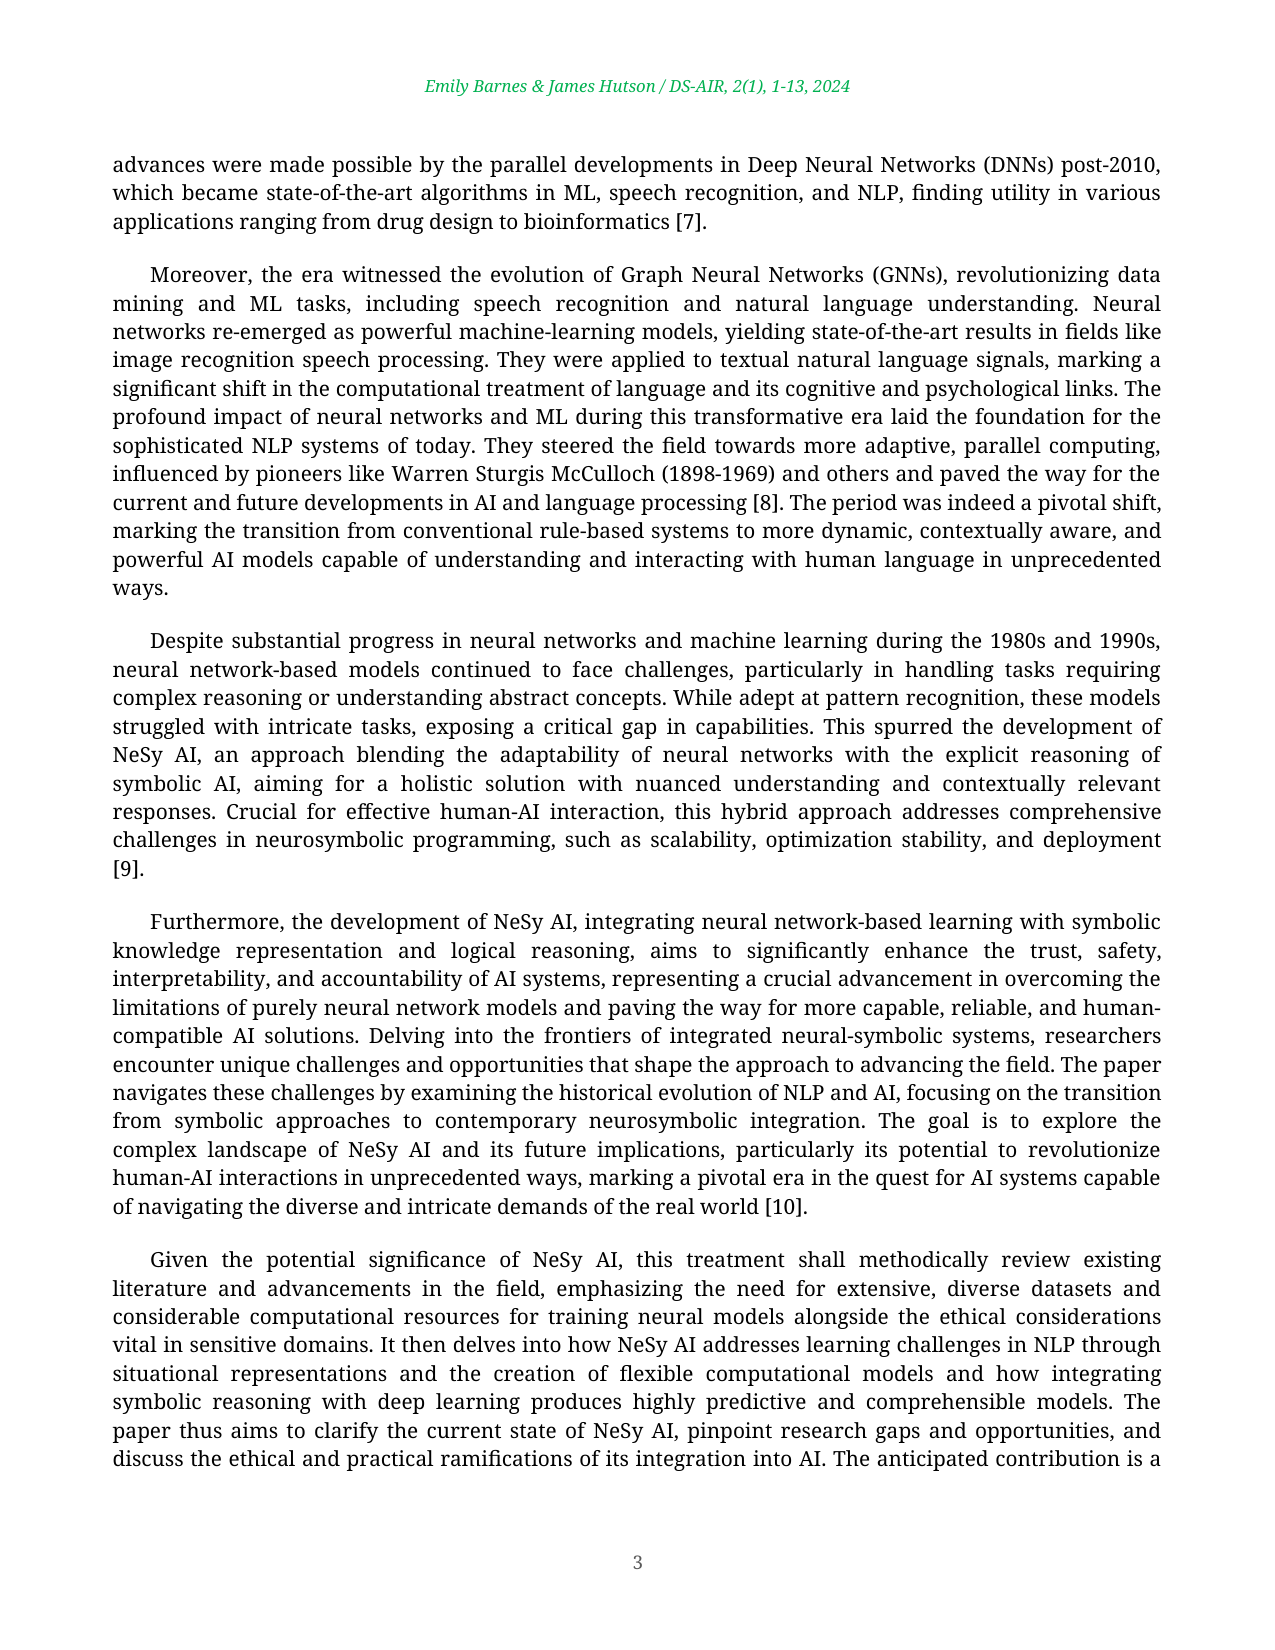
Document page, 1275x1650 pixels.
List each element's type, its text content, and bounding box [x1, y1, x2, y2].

text Despite substantial progress in neural networks and machine learning during the 1980s and 1990s, neural network-based models continued to face challenges, particularly in handling tasks requiring complex reasoning or understanding abstract concepts. While adept at pattern recognition, these models struggled with intricate tasks, exposing a critical gap in capabilities. This spurred the development of NeSy AI, an approach blending the adaptability of neural networks with the explicit reasoning of symbolic AI, aiming for a holistic solution with nuanced understanding and contextually relevant responses. Crucial for effective human-AI interaction, this hybrid approach addresses comprehensive challenges in neurosymbolic programming, such as scalability, optimization stability, and deployment [9]. [112, 627, 1162, 882]
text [112, 150, 1162, 235]
text Furthermore, the development of NeSy AI, integrating neural network-based learning with symbolic knowledge representation and logical reasoning, aims to significantly enhance the trust, safety, interpretability, and accountability of AI systems, representing a crucial advancement in overcoming the limitations of purely neural network models and paving the way for more capable, reliable, and human-compatible AI solutions. Delving into the frontiers of integrated neural-symbolic systems, researchers encounter unique challenges and opportunities that shape the approach to advancing the field. The paper navigates these challenges by examining the historical evolution of NLP and AI, focusing on the transition from symbolic approaches to contemporary neurosymbolic integration. The goal is to explore the complex landscape of NeSy AI and its future implications, particularly its potential to revolutionize human-AI interactions in unprecedented ways, marking a pivotal era in the quest for AI systems capable of navigating the diverse and intricate demands of the real world [10]. [112, 907, 1162, 1220]
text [112, 1245, 1162, 1473]
text Moreover, the era witnessed the evolution of Graph Neural Networks (GNNs), revolutionizing data mining and ML tasks, including speech recognition and natural language understanding. Neural networks re-emerged as powerful machine-learning models, yielding state-of-the-art results in fields like image recognition speech processing. They were applied to textual natural language signals, marking a significant shift in the computational treatment of language and its cognitive and psychological links. The profound impact of neural networks and ML during this transformative era laid the foundation for the sophisticated NLP systems of today. They steered the field towards more adaptive, parallel computing, influenced by pioneers like Warren Sturgis McCulloch (1898-1969) and others and paved the way for the current and future developments in AI and language processing [8]. The period was indeed a pivotal shift, marking the transition from conventional rule-based systems to more dynamic, contextually aware, and powerful AI models capable of understanding and interacting with human language in unprecedented ways. [112, 260, 1162, 602]
